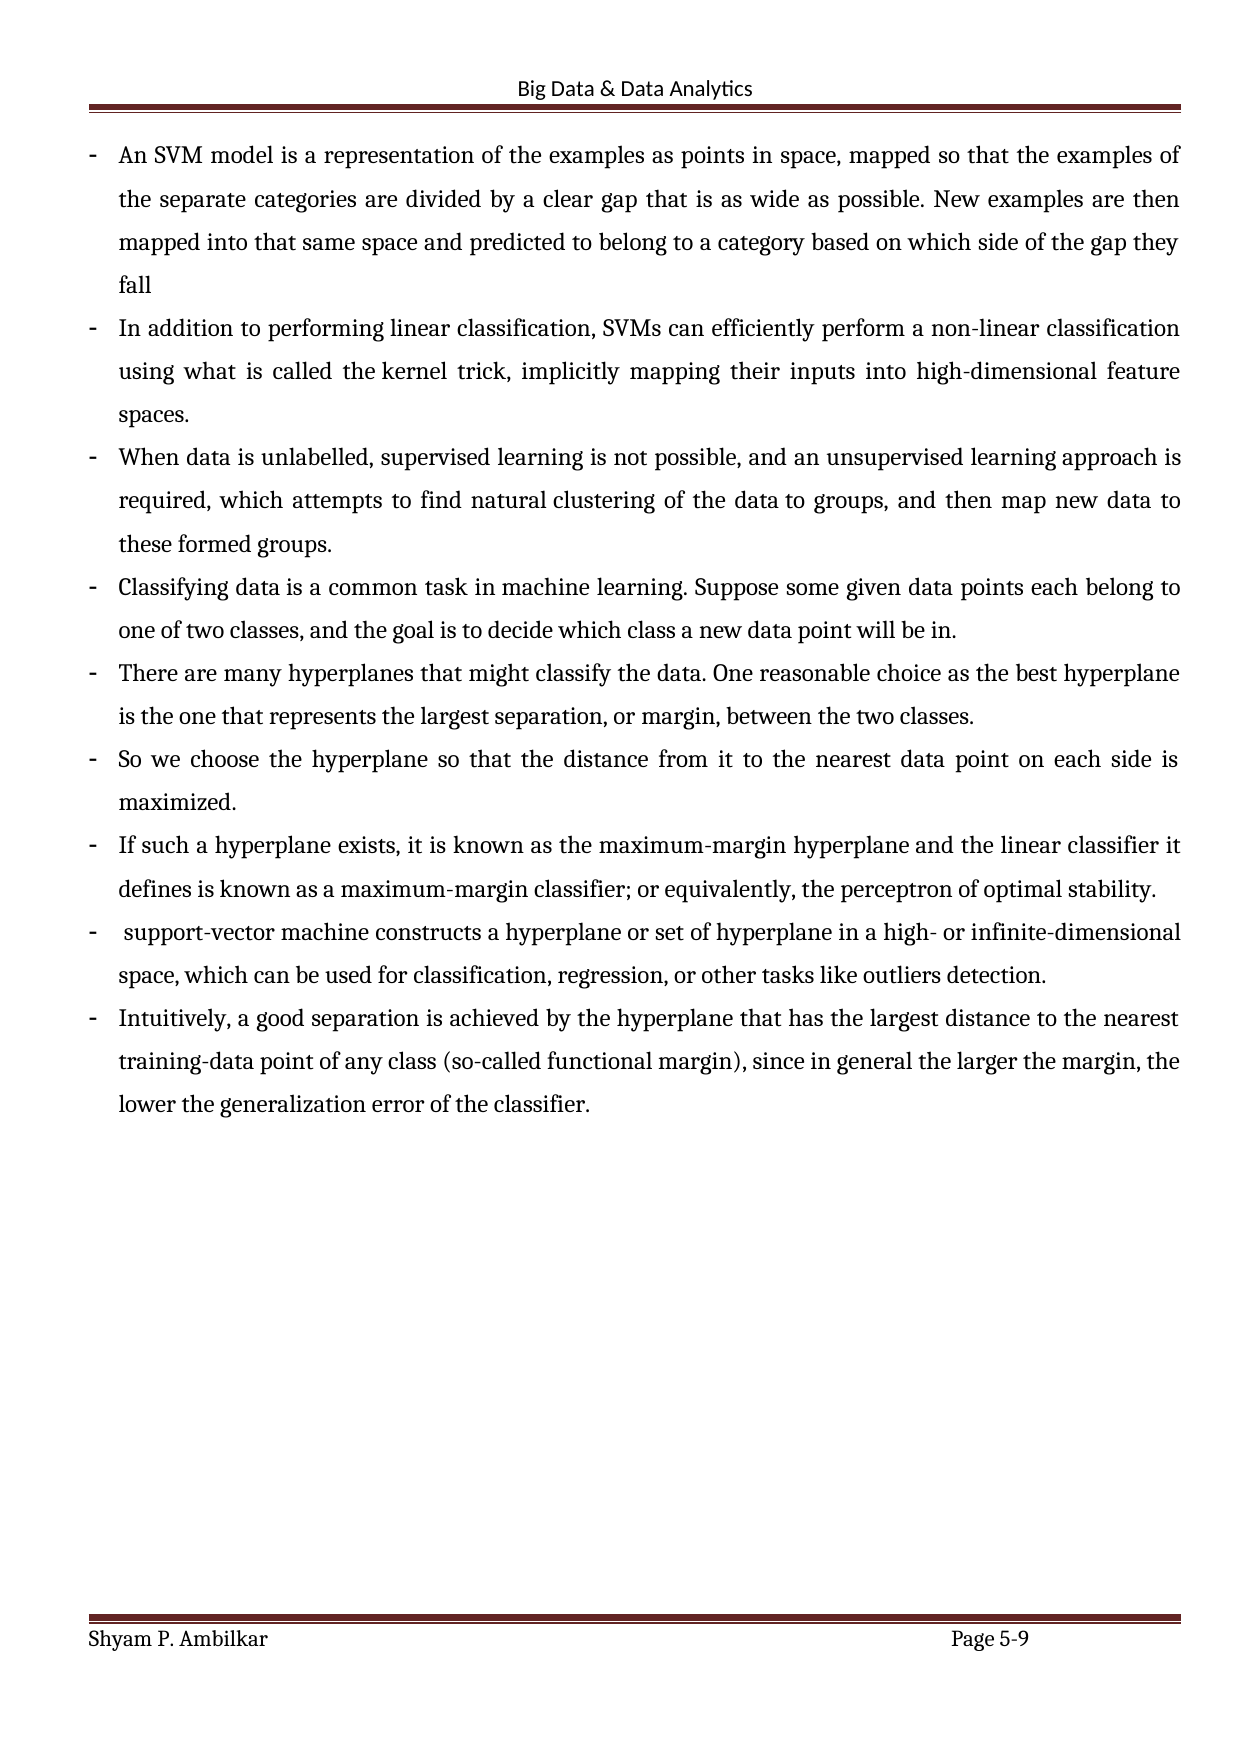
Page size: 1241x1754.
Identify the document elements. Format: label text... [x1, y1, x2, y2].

list So we choose the hyperplane so that the distance from it to the nearest data point on each side is maximized. [89, 745, 1181, 817]
list In addition to performing linear classification, SVMs can efficiently perform a non-linear classification using what is called the kernel trick, implicitly mapping their inputs into high-dimensional feature spaces. [89, 314, 1181, 429]
list When data is unlabelled, supervised learning is not possible, and an unsupervised learning approach is required, which attempts to find natural clustering of the data to groups, and then map new data to these formed groups. [89, 443, 1181, 558]
list Intuitively, a good separation is achieved by the hyperplane that has the largest distance to the nearest training-data point of any class (so-called functional margin), since in general the larger the margin, the lower the generalization error of the classifier. [89, 1004, 1181, 1119]
list If such a hyperplane exists, it is known as the maximum-margin hyperplane and the linear classifier it defines is known as a maximum-margin classifier; or equivalently, the perceptron of optimal stability. [89, 831, 1181, 903]
list An SVM model is a representation of the examples as points in space, mapped so that the examples of the separate categories are divided by a clear gap that is as wide as possible. New examples are then mapped into that same space and predicted to belong to a category based on which side of the gap they fall [89, 141, 1181, 299]
list There are many hyperplanes that might classify the data. One reasonable choice as the best hyperplane is the one that represents the largest separation, or margin, between the two classes. [89, 659, 1181, 731]
list Classifying data is a common task in machine learning. Suppose some given data points each belong to one of two classes, and the goal is to decide which class a new data point will be in. [89, 573, 1181, 644]
list support-vector machine constructs a hyperplane or set of hyperplane in a high- or infinite-dimensional space, which can be used for classification, regression, or other tasks like outliers detection. [89, 918, 1181, 989]
